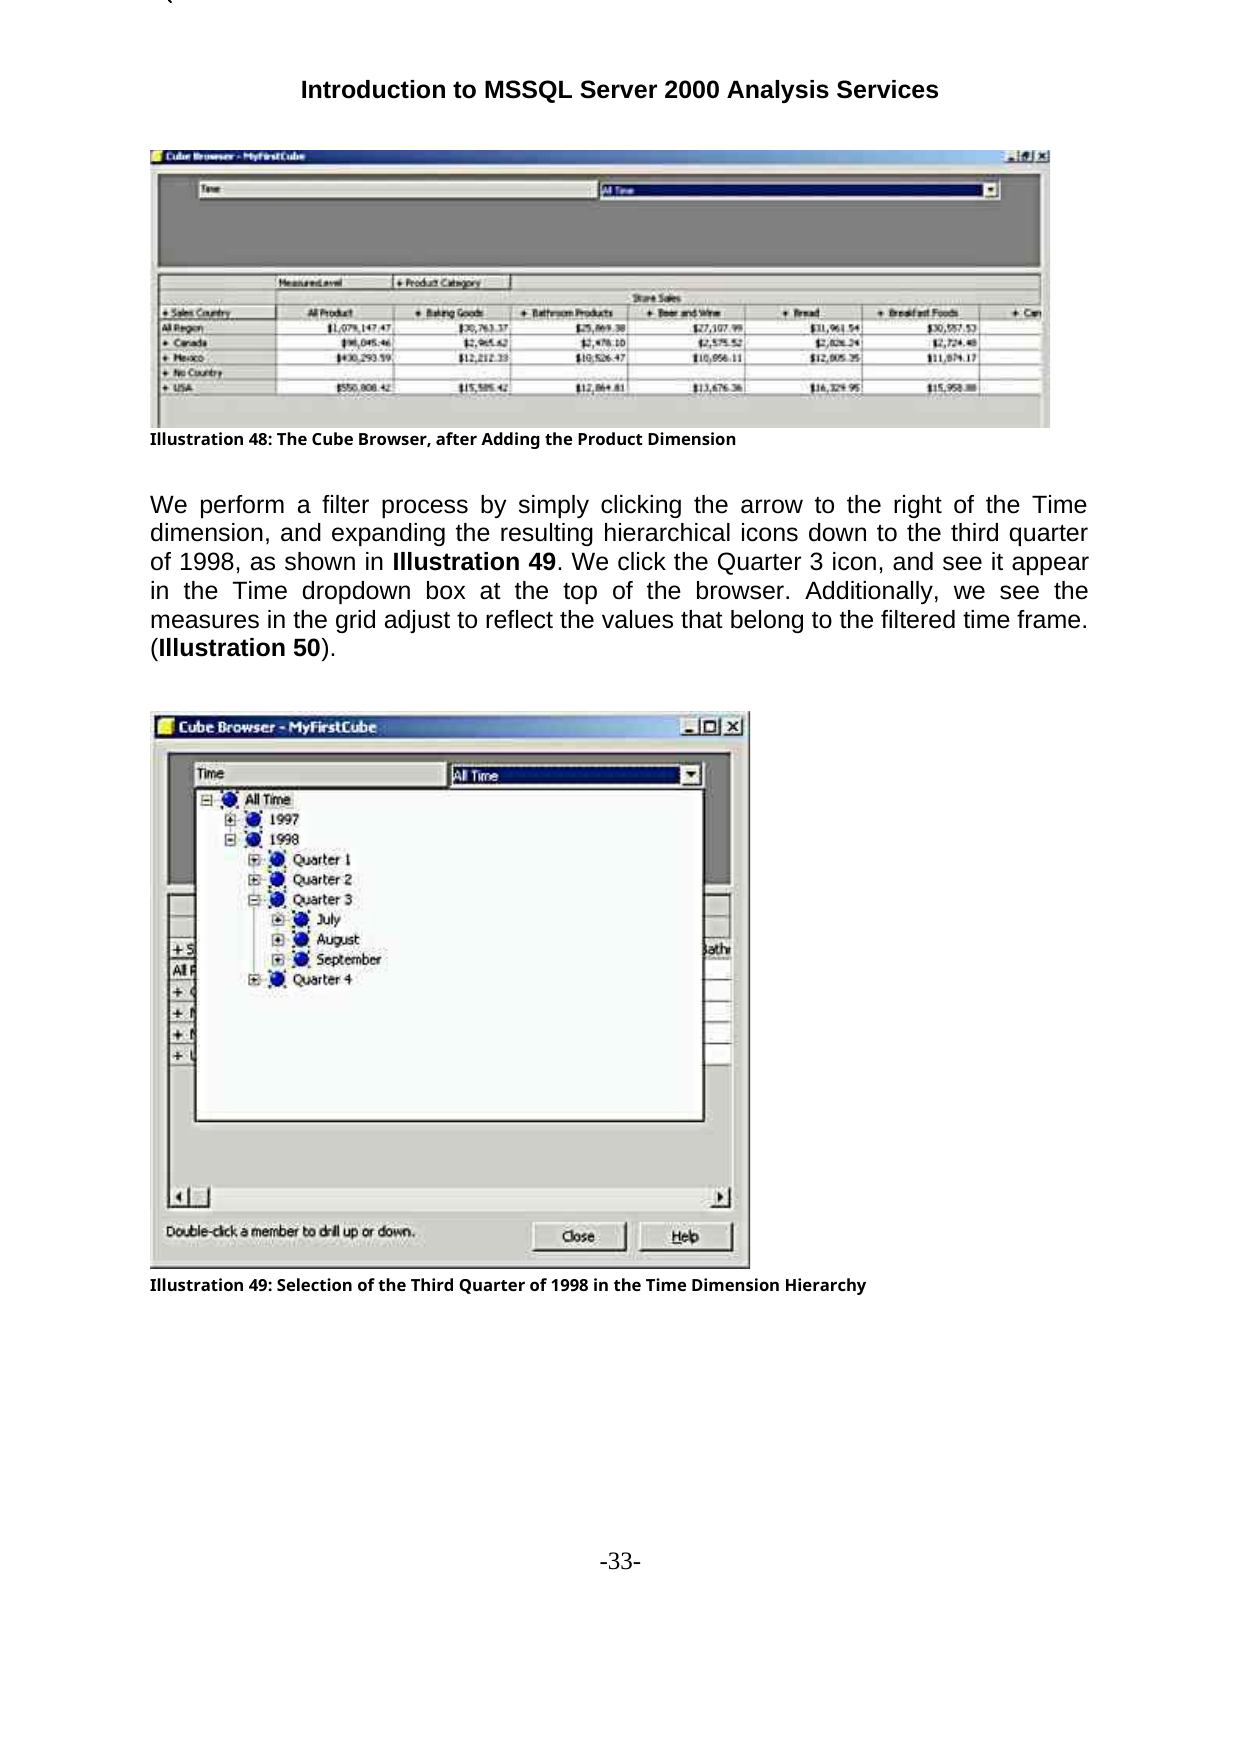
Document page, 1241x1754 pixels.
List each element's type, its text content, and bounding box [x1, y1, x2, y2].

picture [150, 150, 1050, 428]
text We perform a filter process by simply clicking the arrow to the right of the Time dimension, and expanding the resulting hierarchical icons down to the third quarter of 1998, as shown in Illustration 49. We click the Quarter 3 icon, and see it appear in the Time dropdown box at the top of the browser. Additionally, we see the measures in the grid adjust to reflect the values that belong to the filtered time frame. (Illustration 50). [150, 461, 1090, 662]
picture [150, 711, 750, 1269]
